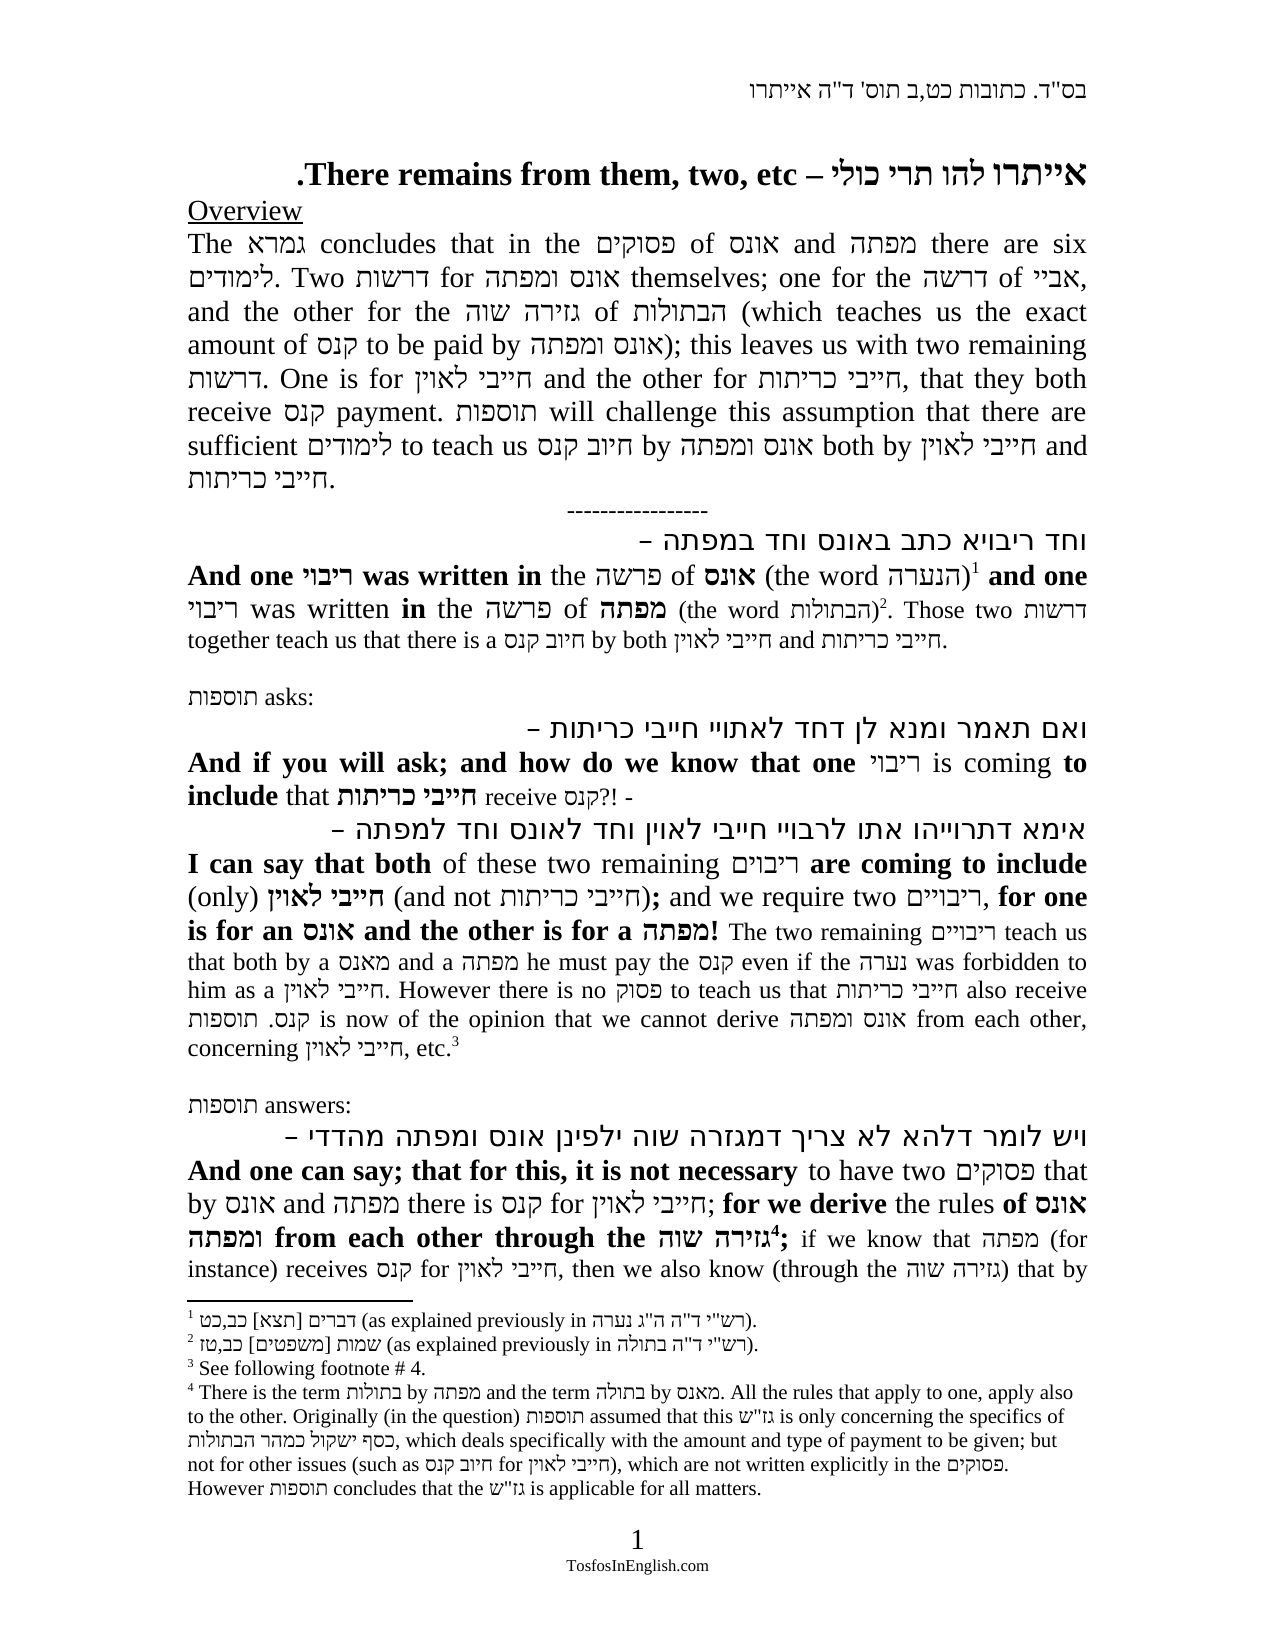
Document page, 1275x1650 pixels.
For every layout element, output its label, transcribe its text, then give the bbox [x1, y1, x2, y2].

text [187, 1153, 1087, 1282]
text ואם תאמר ומנא לן דחד לאתויי חייבי כריתות – [187, 711, 1087, 745]
text I can say that both of these two remaining ריבוים are coming to include (only) חייבי לאוין (and not חייבי כריתות); and we require two ריבויים, for one is for an אונס and the other is for a מפתה! The two remaining ריבויים teach us that both by a מאנס and a מפתה he must pay the קנס even if the נערה was forbidden to him as a חייבי לאוין. However there is no פסוק to teach us that חייבי כריתות also receive קנס. תוספות is now of the opinion that we cannot derive אונס ומפתה from each other, concerning חייבי לאוין, etc. [187, 846, 1087, 1062]
text The גמרא concludes that in the פסוקים of אונס and מפתה there are six לימודים. Two דרשות for אונס ומפתה themselves; one for the דרשה of אביי, and the other for the גזירה שוה of הבתולות (which teaches us the exact amount of קנס to be paid by אונס ומפתה); this leaves us with two remaining דרשות. One is for חייבי לאוין and the other for חייבי כריתות, that they both receive קנס payment. תוספות will challenge this assumption that there are sufficient לימודים to teach us חיוב קנס by אונס ומפתה both by חייבי לאוין and חייבי כריתות. [187, 227, 1087, 495]
text תוספות answers: [187, 1090, 1087, 1119]
text ----------------- [187, 495, 1087, 524]
text אייתרו להו תרי כולי – There remains from them, two, etc. [187, 150, 1087, 193]
text תוספות asks: [187, 682, 1087, 711]
text And one ריבוי was written in the פרשה of אונס (the word הנערה) and one ריבוי was written in the פרשה of מפתה (the word הבתולות). Those two דרשות together teach us that there is a חיוב קנס by both חייבי לאוין and חייבי כריתות. [187, 558, 1087, 653]
text Overview [187, 193, 1087, 227]
text אימא דתרוייהו אתו לרבויי חייבי לאוין וחד לאונס וחד למפתה – [187, 812, 1087, 846]
text ויש לומר דלהא לא צריך דמגזרה שוה ילפינן אונס ומפתה מהדדי – [187, 1119, 1087, 1153]
text וחד ריבויא כתב באונס וחד במפתה – [187, 524, 1087, 558]
text And if you will ask; and how do we know that one ריבוי is coming to include that חייבי כריתות receive קנס?! - [187, 745, 1087, 812]
